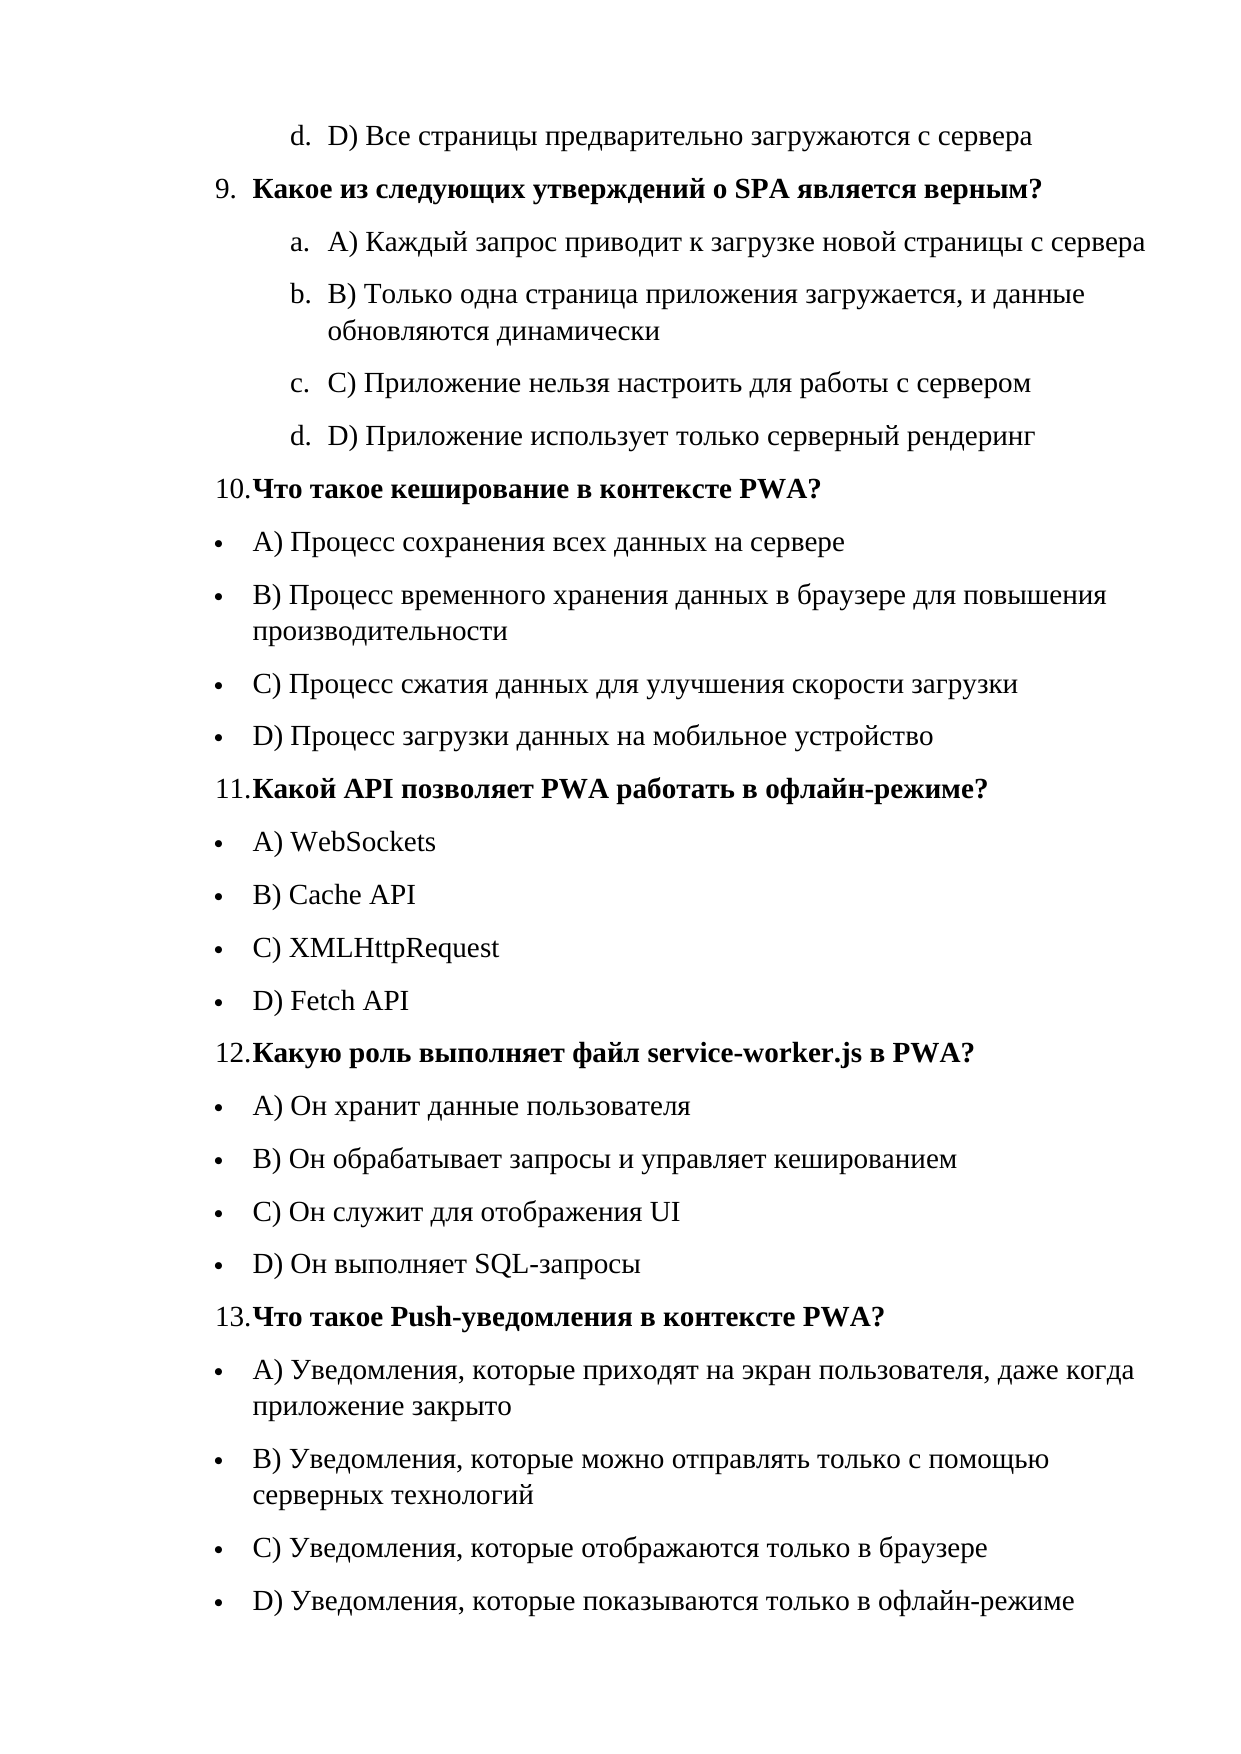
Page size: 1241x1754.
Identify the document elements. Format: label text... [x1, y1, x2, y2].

list D) Уведомления, которые показываются только в офлайн-режиме [215, 1583, 1152, 1617]
list B) Уведомления, которые можно отправлять только с помощью серверных технологий [215, 1441, 1152, 1511]
list B) Он обрабатывает запросы и управляет кешированием [215, 1141, 1152, 1174]
list C) XMLHttpRequest [215, 930, 1152, 963]
list B) Cache API [215, 877, 1152, 911]
list D) Приложение использует только серверный рендеринг [290, 418, 1152, 452]
list C) Он служит для отображения UI [215, 1194, 1152, 1227]
list D) Процесс загрузки данных на мобильное устройство [215, 718, 1152, 752]
list Какую роль выполняет файл service-worker.js в PWA? [215, 1035, 1152, 1069]
list Какой API позволяет PWA работать в офлайн-режиме? [215, 771, 1152, 805]
list B) Только одна страница приложения загружается, и данные обновляются динамически [290, 277, 1152, 346]
list D) Fetch API [215, 983, 1152, 1016]
list A) Процесс сохранения всех данных на сервере [215, 524, 1152, 557]
list Что такое Push-уведомления в контексте PWA? [215, 1299, 1152, 1333]
list B) Процесс временного хранения данных в браузере для повышения производительности [215, 577, 1152, 646]
list C) Уведомления, которые отображаются только в браузере [215, 1530, 1152, 1564]
list D) Все страницы предварительно загружаются с сервера [290, 118, 1152, 152]
list C) Приложение нельзя настроить для работы с сервером [290, 366, 1152, 399]
list A) WebSockets [215, 824, 1152, 858]
list A) Уведомления, которые приходят на экран пользователя, даже когда приложение закрыто [215, 1352, 1152, 1422]
list Что такое кеширование в контексте PWA? [215, 471, 1152, 505]
list C) Процесс сжатия данных для улучшения скорости загрузки [215, 666, 1152, 699]
list D) Он выполняет SQL-запросы [215, 1247, 1152, 1280]
list A) Он хранит данные пользователя [215, 1088, 1152, 1122]
list A) Каждый запрос приводит к загрузке новой страницы с сервера [290, 224, 1152, 257]
list Какое из следующих утверждений о SPA является верным? [215, 171, 1152, 204]
